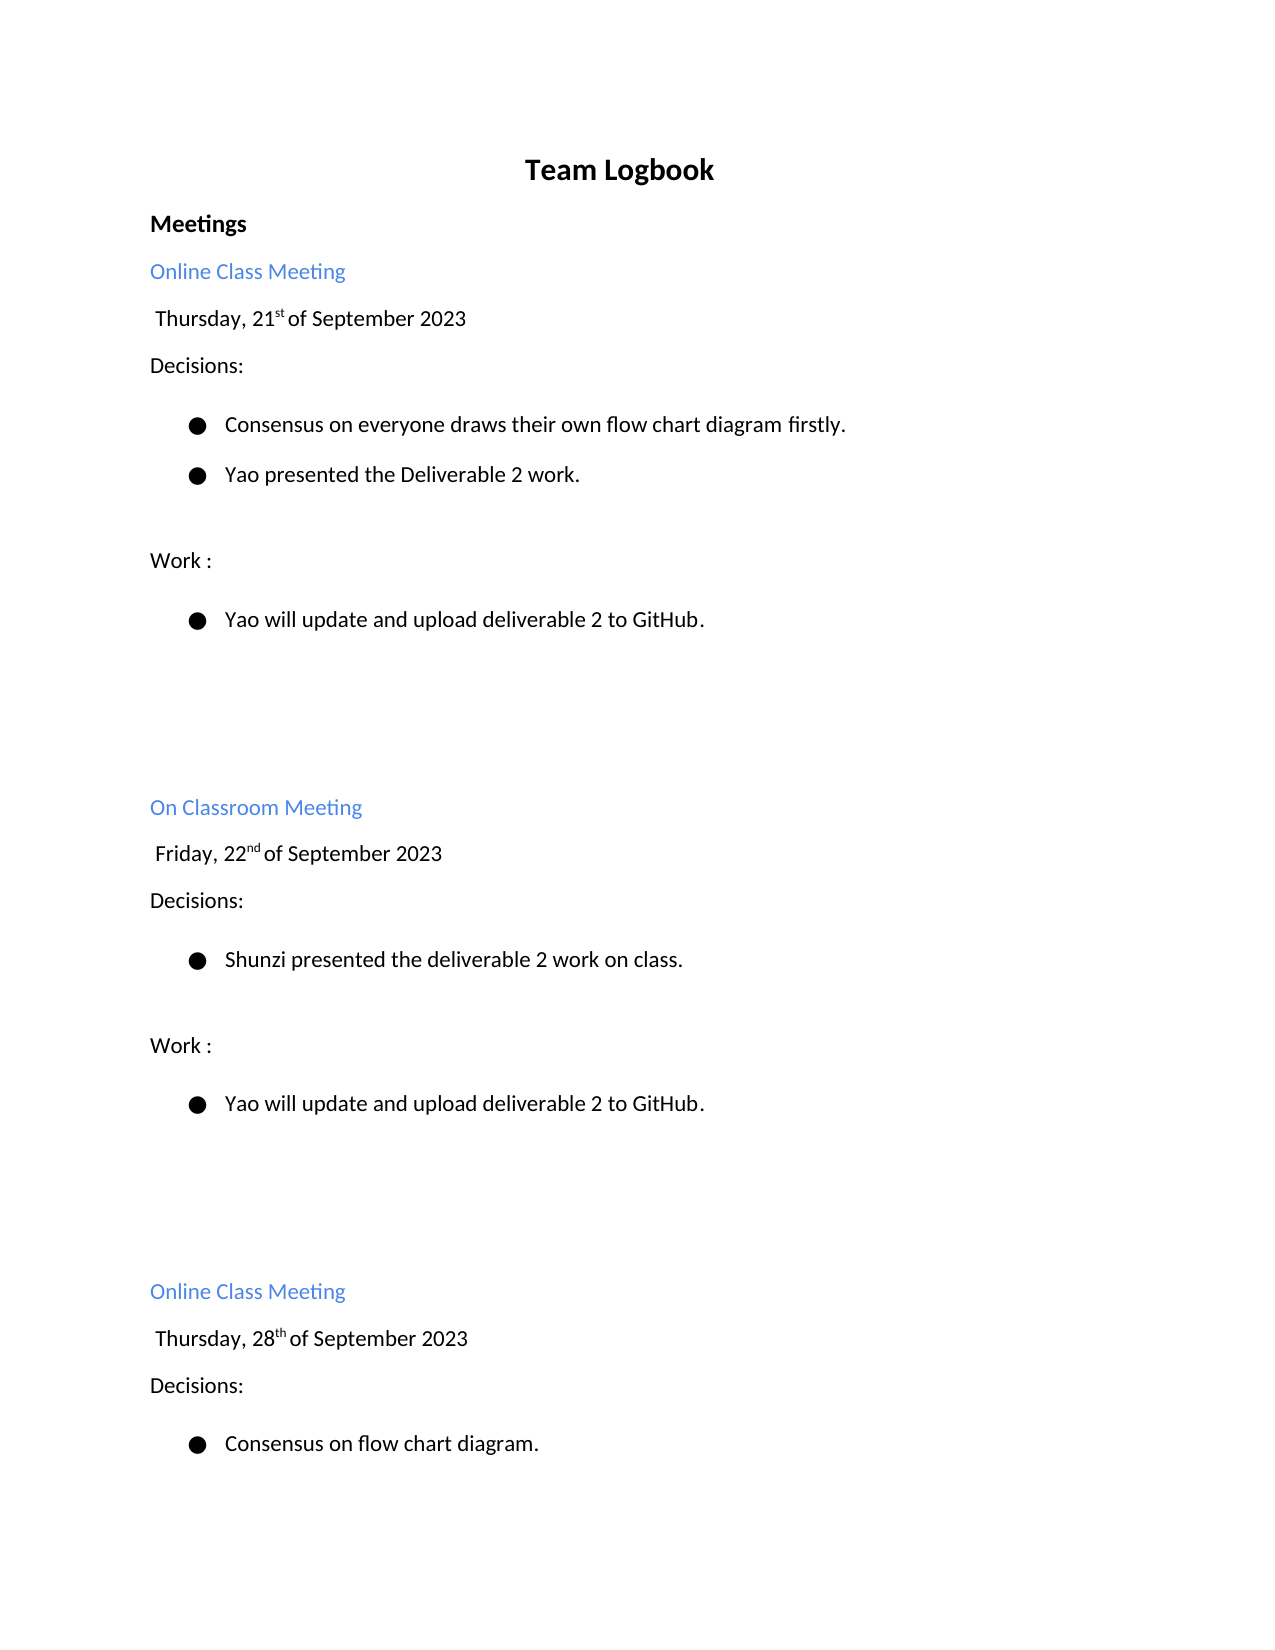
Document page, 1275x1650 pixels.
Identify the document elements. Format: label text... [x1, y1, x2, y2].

text Online Class Meeting [150, 257, 1125, 285]
text Decisions: [150, 886, 1125, 914]
text Decisions: [150, 1371, 1125, 1399]
text Online Class Meeting [150, 1277, 1125, 1305]
text Friday, 22nd of September 2023 [150, 839, 1125, 868]
text Decisions: [150, 351, 1125, 379]
text Thursday, 28th of September 2023 [150, 1324, 1125, 1352]
text Work : [150, 1031, 1125, 1059]
list Consensus on flow chart diagram. [187, 1418, 1125, 1465]
text Meetings [150, 208, 1125, 238]
list Yao will update and upload deliverable 2 to GitHub. [187, 1078, 1125, 1125]
text Work : [150, 546, 1125, 574]
list Shunzi presented the deliverable 2 work on class. [187, 933, 1125, 980]
text Team Logbook [150, 150, 1125, 188]
text Thursday, 21st of September 2023 [150, 304, 1125, 332]
list Yao will update and upload deliverable 2 to GitHub. [187, 593, 1125, 640]
list Yao presented the Deliverable 2 work. [187, 449, 1125, 496]
text On Classroom Meeting [150, 793, 1125, 821]
list Consensus on everyone draws their own flow chart diagram firstly. [187, 398, 1125, 445]
